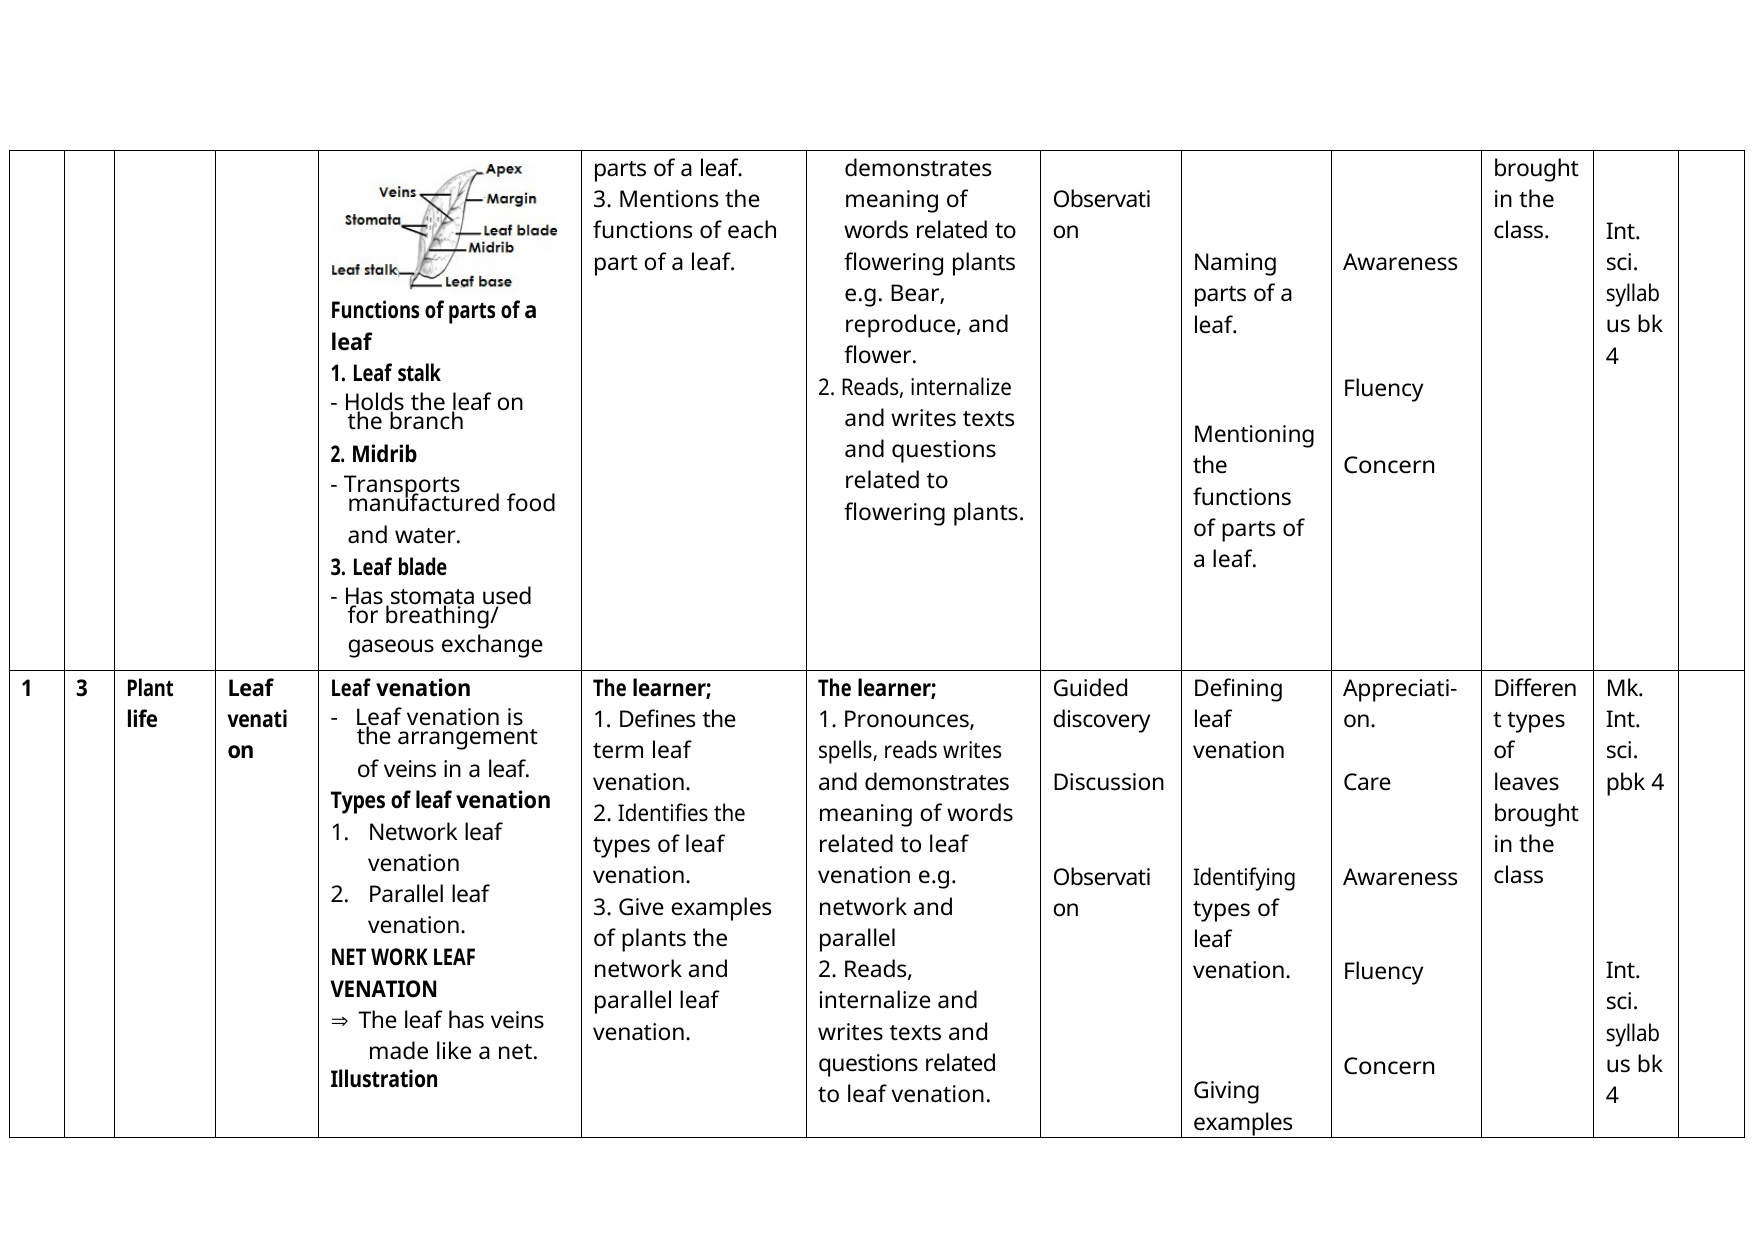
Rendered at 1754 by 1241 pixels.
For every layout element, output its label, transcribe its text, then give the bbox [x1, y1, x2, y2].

table_cell Defining leaf venation Identifying types of leaf venation. Giving examples [1182, 671, 1331, 1137]
table_header Functions of parts of a leaf 1. Leaf stalk - Holds the leaf on the branch 2. Midrib - Transports manufactured food and water. 3. Leaf blade - Has stomata used for breathing/ gaseous exchange [319, 151, 581, 670]
table_header Naming parts of a leaf. [1182, 151, 1331, 403]
table_cell [1594, 404, 1678, 670]
table_cell 3 [65, 671, 114, 1137]
table_cell [1041, 404, 1181, 670]
table_header brought in the class. [1482, 151, 1593, 403]
table_header parts of a leaf. 3. Mentions the functions of each part of a leaf. [582, 151, 806, 403]
table_cell Leaf venati on [216, 671, 318, 1137]
table_header demonstrates meaning of words related to flowering plants e.g. Bear, reproduce, and flower. 2. Reads, internalize and writes texts and questions related to flowering plants. [807, 151, 1040, 670]
table_header [115, 151, 215, 670]
table_cell Leaf venation - Leaf venation is the arrangement of veins in a leaf. Types of leaf venation Network leaf venation Parallel leaf venation. NET WORK LEAF VENATION  The leaf has veins made like a net. Illustration [319, 671, 581, 1137]
table_cell The learner; Pronounces, spells, reads writes and demonstrates meaning of words related to leaf venation e.g. network and parallel Reads, internalize and writes texts and questions related to leaf venation. [807, 671, 1040, 1137]
table_cell [1482, 404, 1593, 670]
table_cell [1679, 671, 1744, 1137]
table_header Observati on [1041, 151, 1181, 403]
table_cell Plant life [115, 671, 215, 1137]
table_cell [582, 404, 806, 670]
picture [331, 164, 558, 294]
table_header [65, 151, 114, 670]
table_cell Concern [1332, 404, 1481, 670]
table_cell 1 [10, 671, 64, 1137]
table_cell Guided discovery Discussion Observati on [1041, 671, 1181, 1137]
table_header [1679, 151, 1744, 670]
table_cell Differen t types of leaves brought in the class [1482, 671, 1593, 1137]
table_header Int. sci. syllab us bk 4 [1594, 151, 1678, 403]
table_cell The learner; Defines the term leaf venation. Identifies the types of leaf venation. Give examples of plants the network and parallel leaf venation. [582, 671, 806, 1137]
table_cell Mentioning the functions of parts of a leaf. [1182, 404, 1331, 670]
table_cell Mk. Int. sci. pbk 4 Int. sci. syllab us bk 4 [1594, 671, 1678, 1137]
table_cell Appreciati- on. Care Awareness Fluency Concern [1332, 671, 1481, 1137]
table_header [10, 151, 64, 670]
table_header Awareness Fluency [1332, 151, 1481, 403]
table_header [216, 151, 318, 670]
